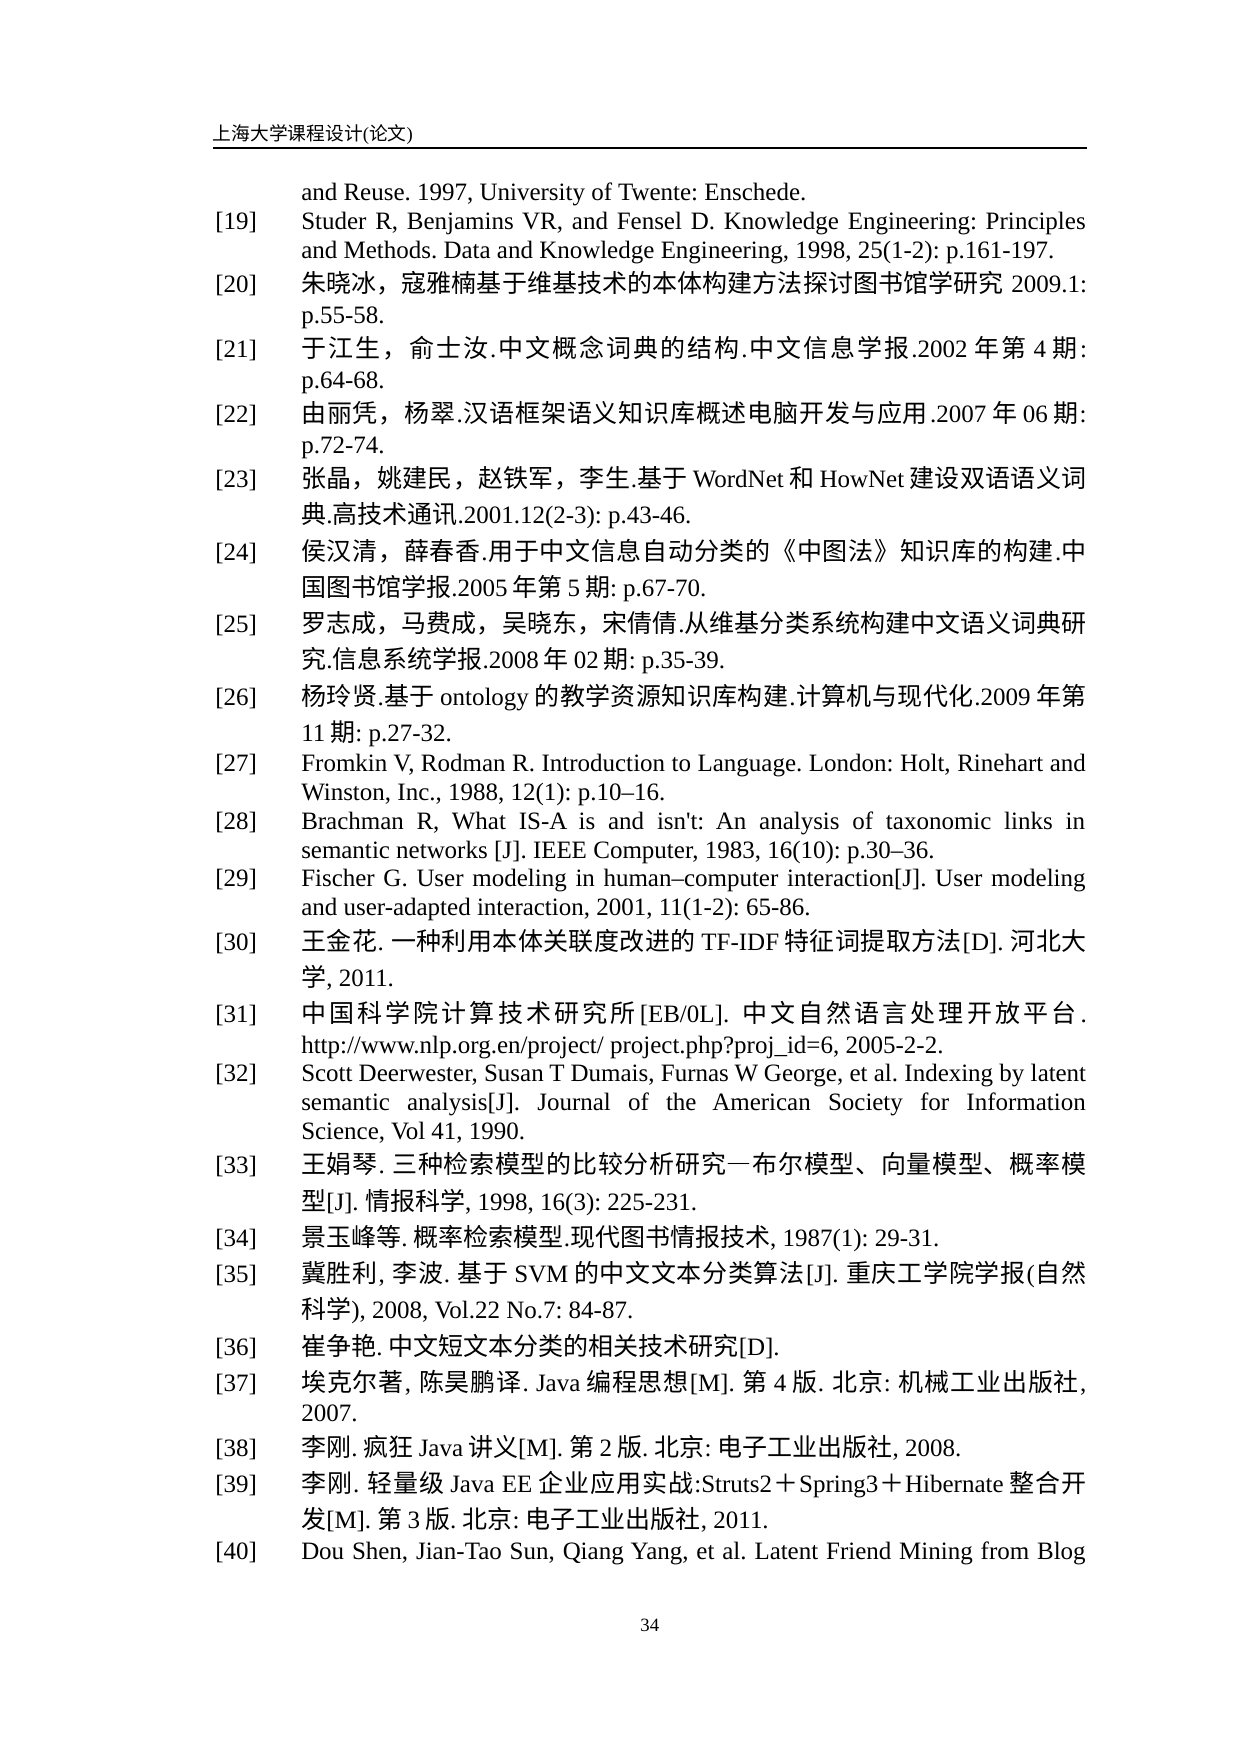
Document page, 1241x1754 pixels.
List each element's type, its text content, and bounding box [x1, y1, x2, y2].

text 张晶，姚建民，赵铁军，李生.基于WordNet和HowNet建设双语语义词典.高技术通讯.2001.12(2-3): p.43-46. [257, 458, 1087, 531]
text 侯汉清，薛春香.用于中文信息自动分类的《中图法》知识库的构建.中国图书馆学报.2005年第5期: p.67-70. [257, 531, 1087, 603]
text 景玉峰等. 概率检索模型.现代图书情报技术, 1987(1): 29-31. [257, 1217, 1087, 1253]
text Scott Deerwester, Susan T Dumais, Furnas W George, et al. Indexing by latent semantic analysis[J]. Journal of the American Society for Information Science, Vol 41, 1990. [257, 1058, 1087, 1145]
text 杨玲贤.基于ontology的教学资源知识库构建.计算机与现代化.2009年第11期: p.27-32. [257, 676, 1087, 748]
text 罗志成，马费成，吴晓东，宋倩倩.从维基分类系统构建中文语义词典研究.信息系统学报.2008年02期: p.35-39. [257, 603, 1087, 676]
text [257, 1536, 1087, 1565]
text 于江生，俞士汝.中文概念词典的结构.中文信息学报.2002年第4期: p.64-68. [257, 328, 1087, 393]
text Fromkin V, Rodman R. Introduction to Language. London: Holt, Rinehart and Winston, Inc., 1988, 12(1): p.10–16. [257, 748, 1087, 806]
text 朱晓冰，寇雅楠基于维基技术的本体构建方法探讨图书馆学研究2009.1: p.55-58. [257, 263, 1087, 328]
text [257, 177, 1087, 206]
text 李刚. 轻量级Java EE企业应用实战:Struts2＋Spring3＋Hibernate整合开发[M]. 第3版. 北京: 电子工业出版社, 2011. [257, 1463, 1087, 1536]
text 埃克尔著, 陈昊鹏译. Java编程思想[M]. 第4版. 北京: 机械工业出版社, 2007. [257, 1362, 1087, 1427]
text 王娟琴. 三种检索模型的比较分析研究—布尔模型、向量模型、概率模型[J]. 情报科学, 1998, 16(3): 225-231. [257, 1145, 1087, 1217]
text 李刚. 疯狂Java讲义[M]. 第2版. 北京: 电子工业出版社, 2008. [257, 1427, 1087, 1463]
text 崔争艳. 中文短文本分类的相关技术研究[D]. [257, 1326, 1087, 1362]
text Fischer G. User modeling in human–computer interaction[J]. User modeling and user-adapted interaction, 2001, 11(1-2): 65-86. [257, 863, 1087, 921]
text Studer R, Benjamins VR, and Fensel D. Knowledge Engineering: Principles and Methods. Data and Knowledge Engineering, 1998, 25(1-2): p.161-197. [257, 206, 1087, 263]
text 冀胜利, 李波. 基于SVM的中文文本分类算法[J]. 重庆工学院学报(自然科学), 2008, Vol.22 No.7: 84-87. [257, 1253, 1087, 1326]
text 王金花. 一种利用本体关联度改进的TF-IDF特征词提取方法[D]. 河北大学, 2011. [257, 921, 1087, 993]
text 由丽凭，杨翠.汉语框架语义知识库概述电脑开发与应用.2007年06期: p.72-74. [257, 393, 1087, 458]
text 中国科学院计算技术研究所[EB/0L]. 中文自然语言处理开放平台. http://www.nlp.org.en/project/ project.php?proj_id=6, 2005-2-2. [257, 993, 1087, 1058]
text Brachman R, What IS-A is and isn't: An analysis of taxonomic links in semantic networks [J]. IEEE Computer, 1983, 16(10): p.30–36. [257, 806, 1087, 863]
